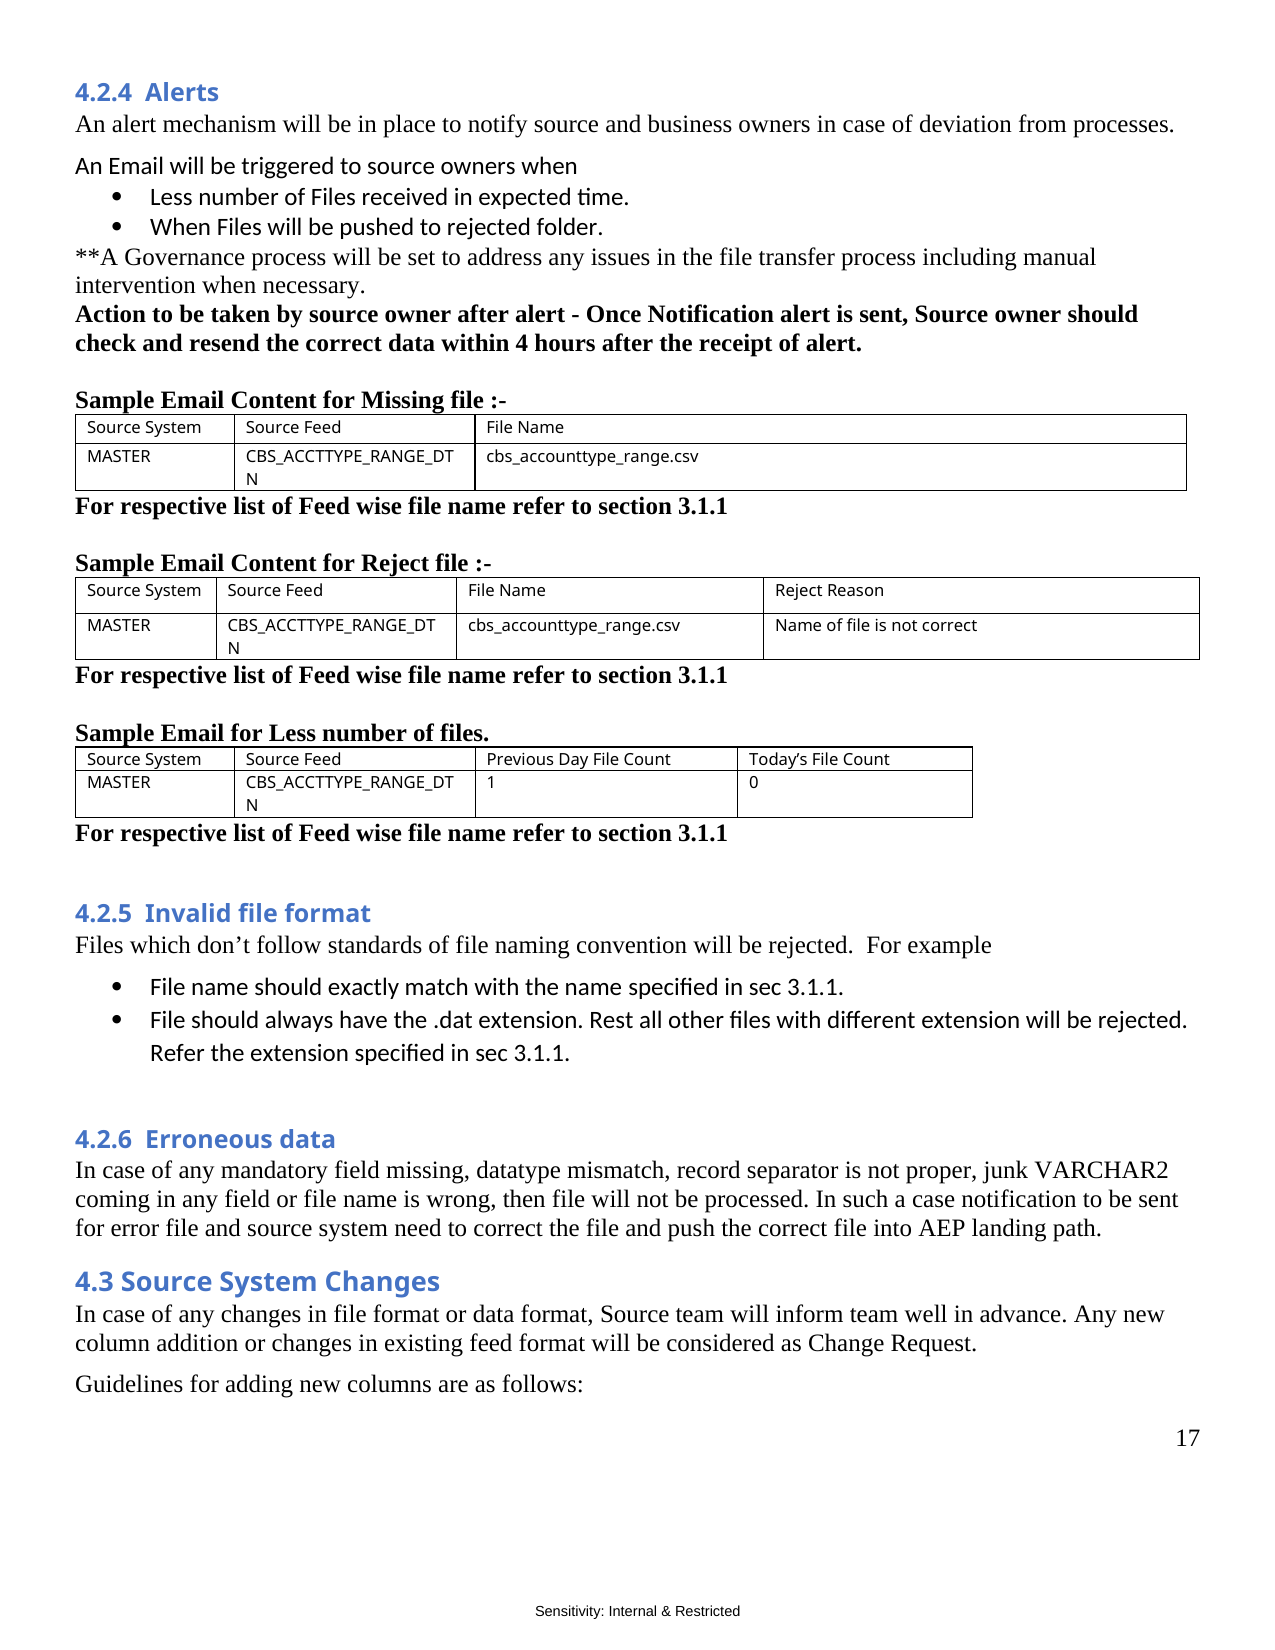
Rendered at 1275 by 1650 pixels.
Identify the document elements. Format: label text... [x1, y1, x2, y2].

table_cell MASTER [76, 444, 234, 490]
text In case of any changes in file format or data format, Source team will inform team well in advance. Any new column addition or changes in existing feed format will be considered as Change Request. [75, 1299, 1200, 1357]
table_cell CBS_ACCTTYPE_RANGE_DTN [217, 614, 456, 659]
text For respective list of Feed wise file name refer to section 3.1.1 [75, 660, 1200, 689]
text Sample Email Content for Missing file :- [75, 386, 1200, 414]
table_cell MASTER [76, 771, 234, 817]
table_header Source System [76, 415, 234, 443]
text An alert mechanism will be in place to notify source and business owners in case of deviation from processes. [75, 109, 1200, 138]
text Sample Email Content for Reject file :- [75, 548, 1200, 577]
table_cell cbs_accounttype_range.csv [476, 444, 1186, 490]
table_header Source Feed [235, 415, 474, 443]
subtitle 4.3 Source System Changes [75, 1262, 1200, 1299]
table_header Source Feed [235, 748, 475, 770]
table_cell CBS_ACCTTYPE_RANGE_DTN [235, 771, 475, 817]
text **A Governance process will be set to address any issues in the file transfer process including manual intervention when necessary. [75, 242, 1200, 299]
table_header Today’s File Count [738, 748, 972, 770]
subtitle 4.2.4 Alerts [75, 75, 1200, 109]
text In case of any mandatory field missing, datatype mismatch, record separator is not proper, junk VARCHAR2 coming in any field or file name is wrong, then file will not be processed. In such a case notification to be sent for error file and source system need to correct the file and push the correct file into AEP landing path. [75, 1155, 1200, 1242]
list When Files will be pushed to rejected folder. [112, 211, 1200, 242]
table_header File Name [457, 578, 763, 613]
text Files which don’t follow standards of file naming convention will be rejected. For example [75, 930, 1200, 959]
subtitle 4.2.5 Invalid file format [75, 896, 1200, 930]
text Sample Email for Less number of files. [75, 718, 1200, 746]
table_header Source Feed [217, 578, 456, 613]
table_cell 0 [738, 771, 972, 817]
text For respective list of Feed wise file name refer to section 3.1.1 [75, 818, 1200, 846]
table_header Source System [76, 578, 216, 613]
list Less number of Files received in expected time. [112, 181, 1200, 211]
table_cell CBS_ACCTTYPE_RANGE_DTN [235, 444, 474, 490]
subtitle 4.2.6 Erroneous data [75, 1121, 1200, 1155]
list Refer the extension specified in sec 3.1.1. [150, 1037, 1200, 1068]
table_header Reject Reason [764, 578, 1199, 613]
list An Email will be triggered to source owners when [75, 150, 1200, 181]
list File name should exactly match with the name specified in sec 3.1.1. [112, 971, 1200, 1002]
table_cell cbs_accounttype_range.csv [457, 614, 763, 659]
table_cell Name of file is not correct [764, 614, 1199, 659]
list File should always have the .dat extension. Rest all other files with different extension will be rejected. [112, 1004, 1200, 1035]
table_header File Name [476, 415, 1186, 443]
text Action to be taken by source owner after alert - Once Notification alert is sent, Source owner should check and resend the correct data within 4 hours after the receipt of alert. [75, 299, 1200, 357]
table_header Source System [76, 748, 234, 770]
table_cell MASTER [76, 614, 216, 659]
table_cell 1 [476, 771, 737, 817]
table_header Previous Day File Count [476, 748, 737, 770]
text For respective list of Feed wise file name refer to section 3.1.1 [75, 491, 1200, 519]
text Guidelines for adding new columns are as follows: [75, 1369, 1200, 1398]
